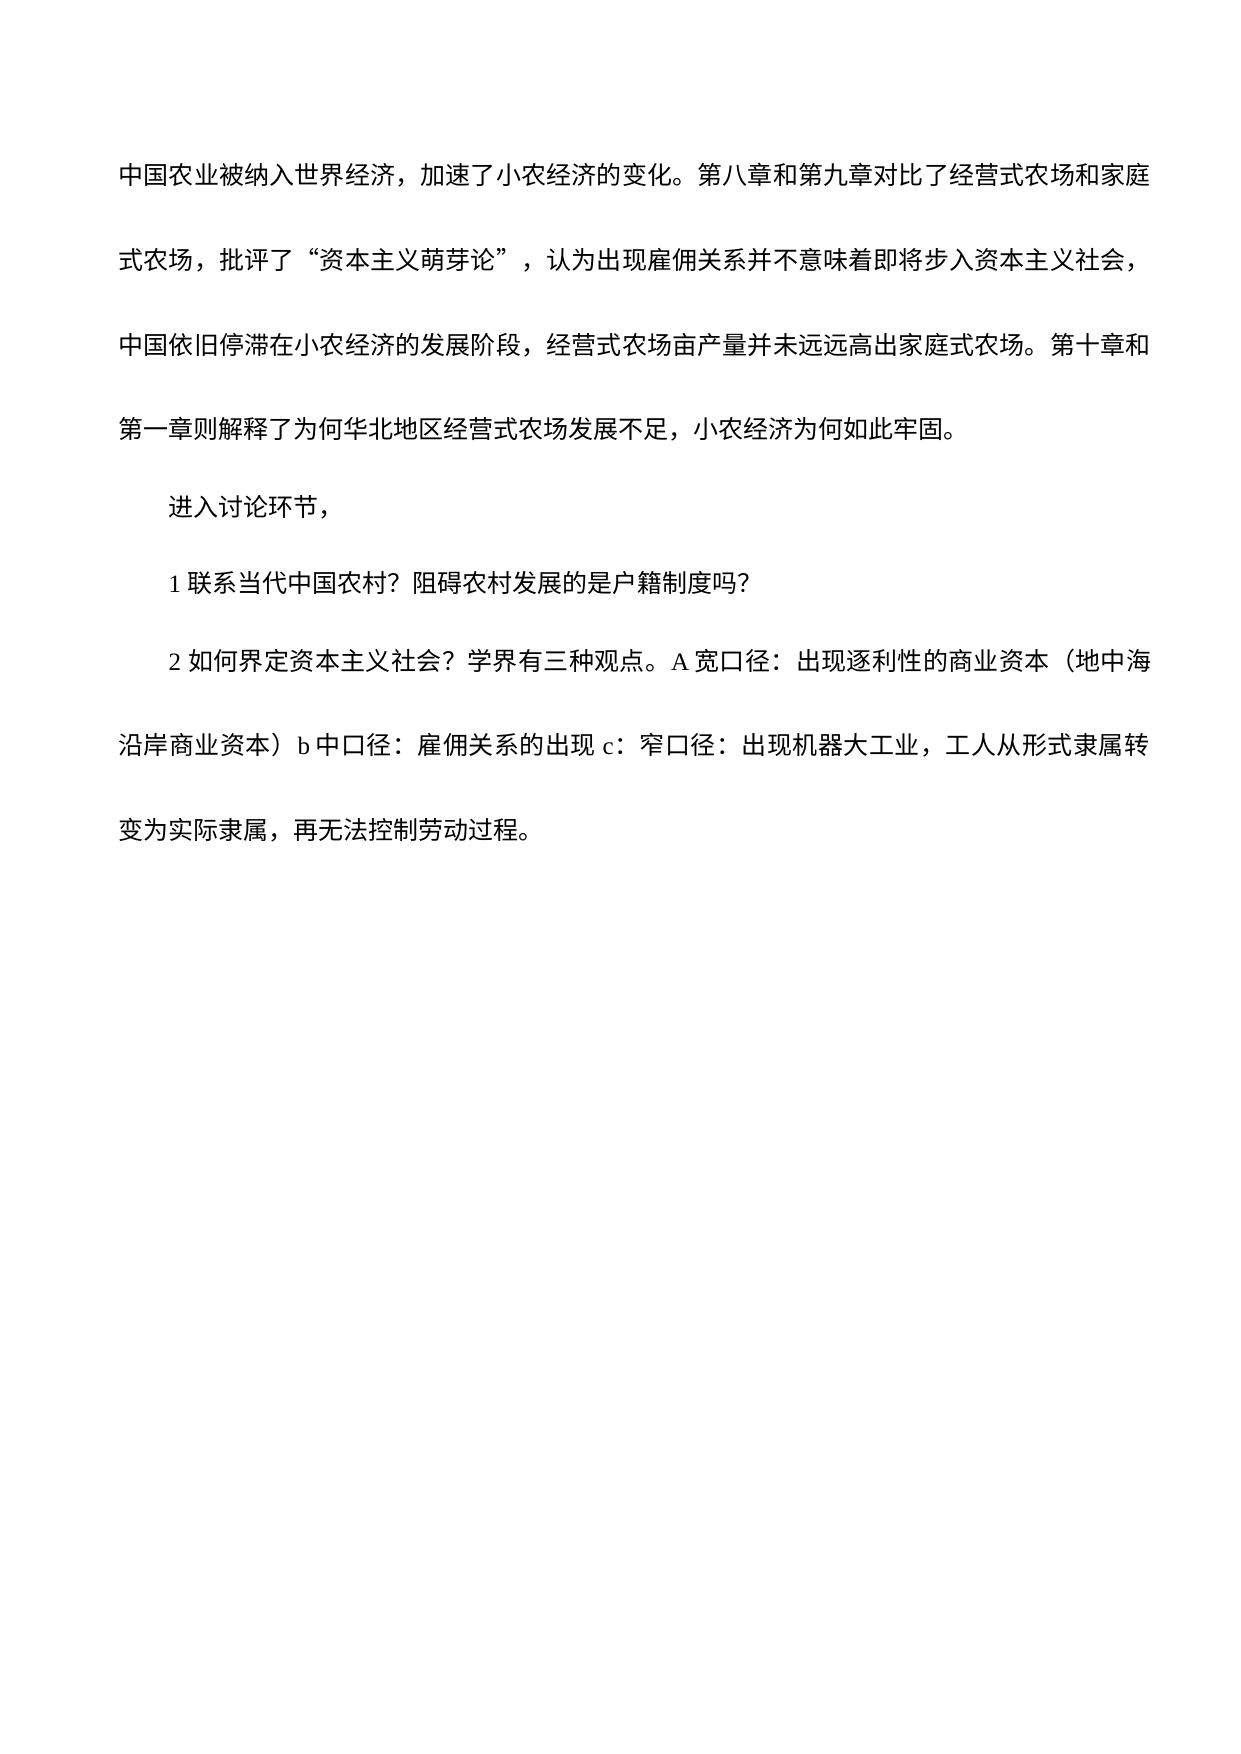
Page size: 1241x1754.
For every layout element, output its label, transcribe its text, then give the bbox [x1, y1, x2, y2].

text 1 联系当代中国农村？阻碍农村发展的是户籍制度吗？ [118, 548, 1152, 616]
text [118, 139, 1152, 462]
text 进入讨论环节， [118, 471, 1152, 539]
text 2 如何界定资本主义社会？学界有三种观点。A宽口径：出现逐利性的商业资本（地中海沿岸商业资本）b中口径：雇佣关系的出现c：窄口径：出现机器大工业，工人从形式隶属转变为实际隶属，再无法控制劳动过程。 [118, 625, 1152, 863]
